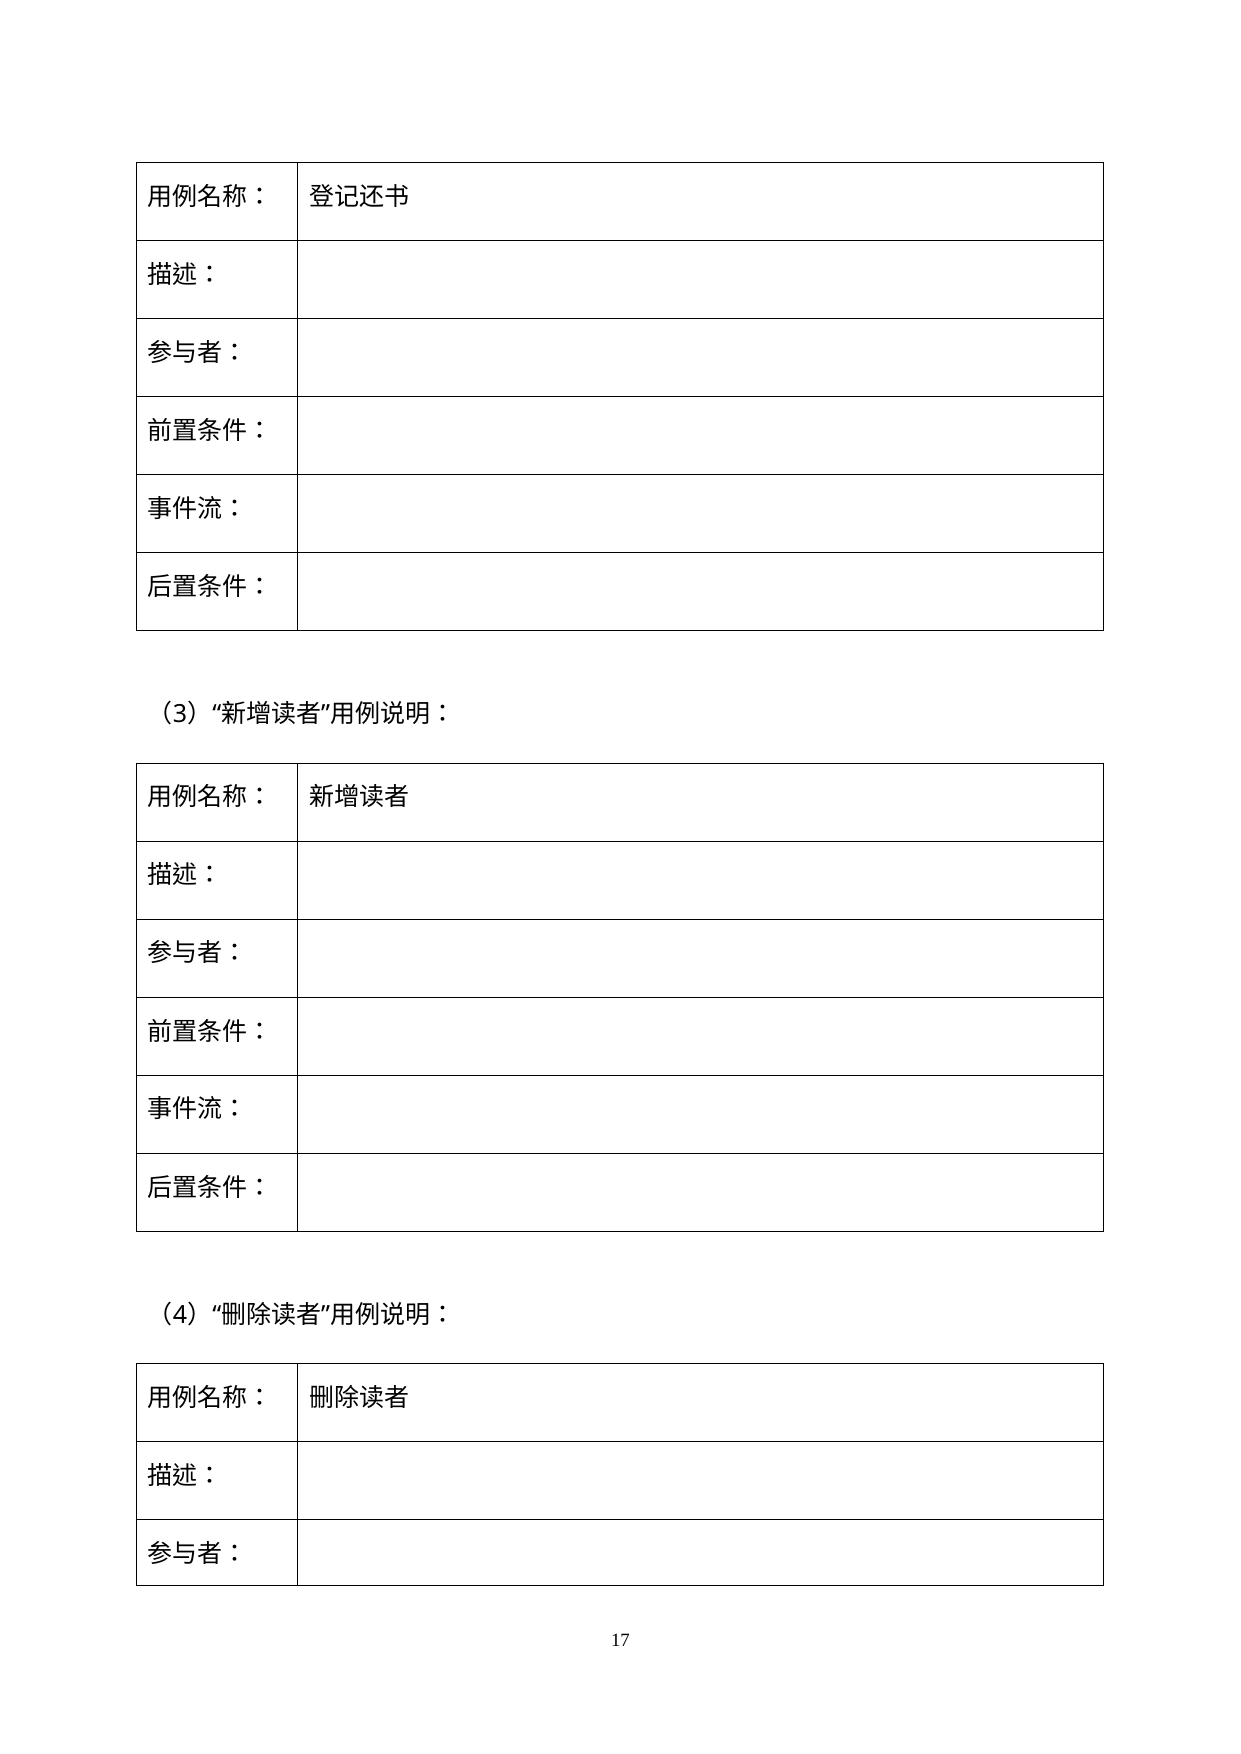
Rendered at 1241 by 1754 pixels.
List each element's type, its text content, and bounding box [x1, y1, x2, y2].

table_cell 参与者： [137, 920, 297, 997]
table_cell 后置条件： [137, 553, 297, 630]
table_header 新增读者 [298, 764, 1103, 841]
table_cell 事件流： [137, 475, 297, 552]
table_header 用例名称： [137, 764, 297, 841]
table_cell 描述： [137, 842, 297, 919]
table_cell [298, 1520, 1103, 1585]
table_cell [298, 241, 1103, 318]
table_cell [298, 998, 1103, 1075]
table_cell [298, 920, 1103, 997]
text （3）“新增读者”用例说明： [148, 681, 1092, 746]
table_cell [298, 842, 1103, 919]
table_cell 事件流： [137, 1076, 297, 1153]
table_cell 参与者： [137, 1520, 297, 1585]
table_cell [298, 1442, 1103, 1519]
text （4）“删除读者”用例说明： [148, 1281, 1092, 1346]
table_cell 描述： [137, 241, 297, 318]
table_cell 前置条件： [137, 397, 297, 474]
table_cell 前置条件： [137, 998, 297, 1075]
table_cell 参与者： [137, 319, 297, 396]
table_cell [298, 397, 1103, 474]
table_cell [298, 475, 1103, 552]
table_cell 描述： [137, 1442, 297, 1519]
table_cell [298, 1076, 1103, 1153]
table_cell [298, 319, 1103, 396]
table_cell [298, 553, 1103, 630]
table_header 用例名称： [137, 163, 297, 240]
table_cell 后置条件： [137, 1154, 297, 1231]
table_cell [298, 1154, 1103, 1231]
table_header 登记还书 [298, 163, 1103, 240]
table_header 用例名称： [137, 1364, 297, 1441]
table_header 删除读者 [298, 1364, 1103, 1441]
